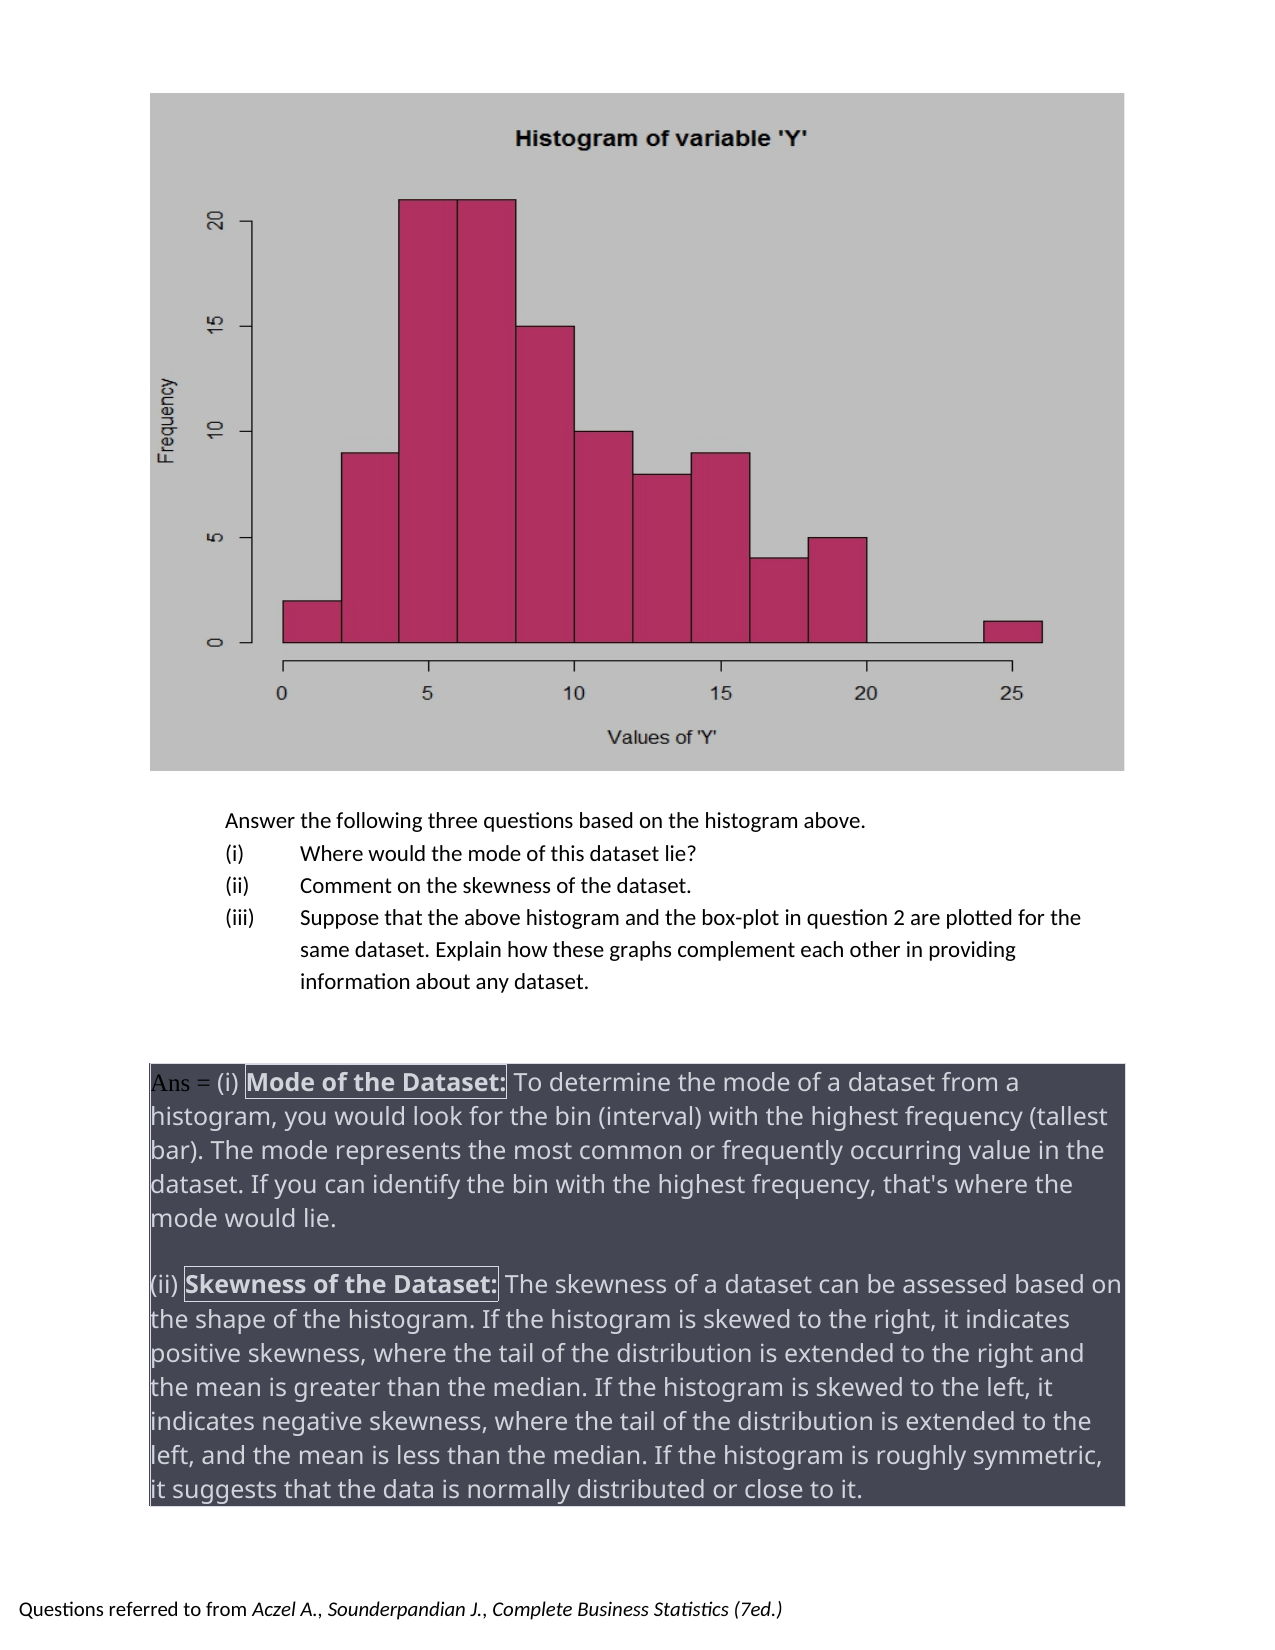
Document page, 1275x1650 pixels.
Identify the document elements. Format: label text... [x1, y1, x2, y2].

list Comment on the skewness of the dataset. [225, 871, 1125, 899]
text (ii) Skewness of the Dataset: The skewness of a dataset can be assessed based on the shape of the histogram. If the histogram is skewed to the right, it indicates positive skewness, where the tail of the distribution is extended to the right and the mean is greater than the median. If the histogram is skewed to the left, it indicates negative skewness, where the tail of the distribution is extended to the left, and the mean is less than the median. If the histogram is roughly symmetric, it suggests that the data is normally distributed or close to it. [151, 1266, 1125, 1506]
list Suppose that the above histogram and the box-plot in question 2 are plotted for the same dataset. Explain how these graphs complement each other in providing information about any dataset. [225, 903, 1125, 996]
text Ans = (i) Mode of the Dataset: To determine the mode of a dataset from a histogram, you would look for the bin (interval) with the highest frequency (tallest bar). The mode represents the most common or frequently occurring value in the dataset. If you can identify the bin with the highest frequency, that's where the mode would lie. [151, 1064, 1125, 1235]
list Where would the mode of this dataset lie? [225, 839, 1125, 867]
list Answer the following three questions based on the histogram above. [225, 807, 1125, 834]
picture [150, 93, 1125, 771]
